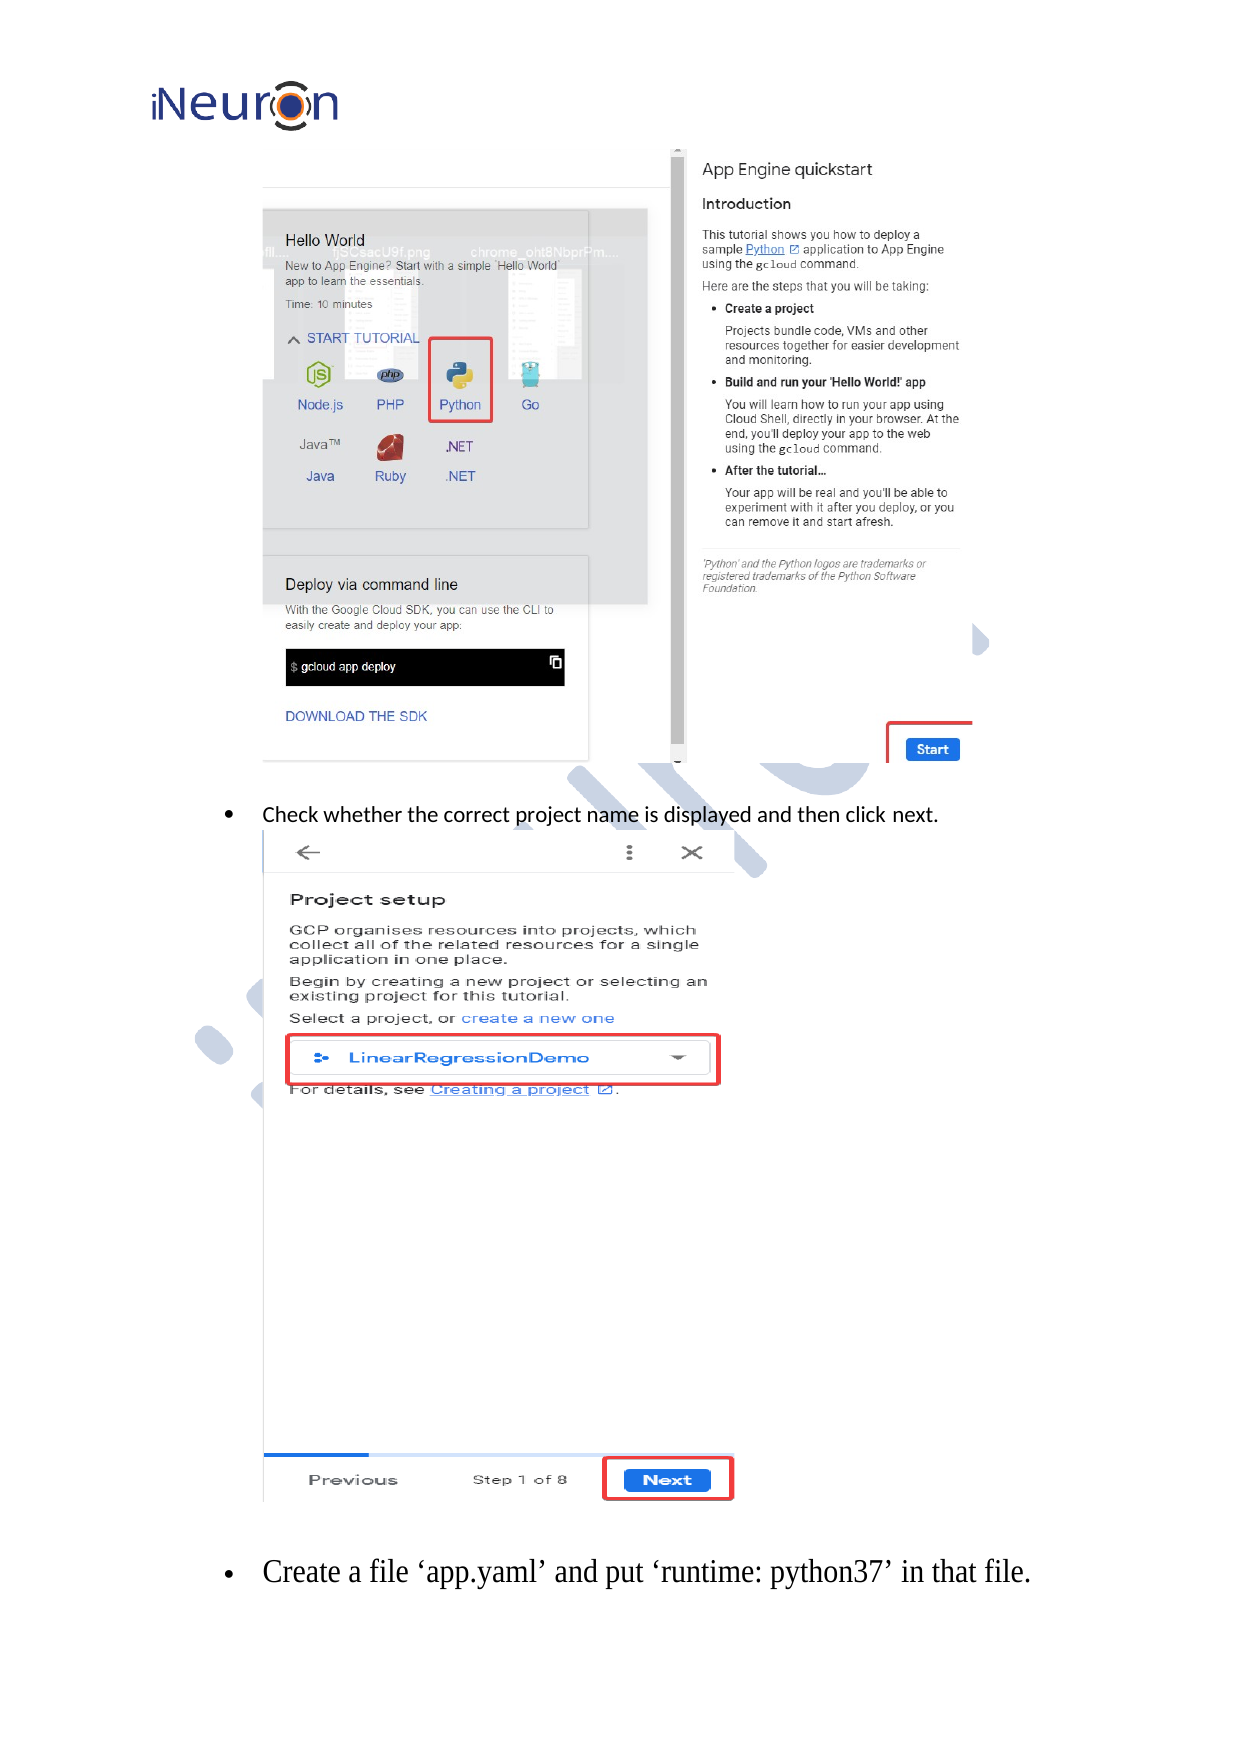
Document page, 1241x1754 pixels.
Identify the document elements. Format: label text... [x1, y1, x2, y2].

picture [151, 80, 338, 131]
list Create a file ‘app.yaml’ and put ‘runtime: python37’ in that file. [225, 1551, 1194, 1590]
picture [194, 149, 990, 1502]
subtitle Check whether the correct project name is displayed and then click next. [225, 800, 1194, 828]
